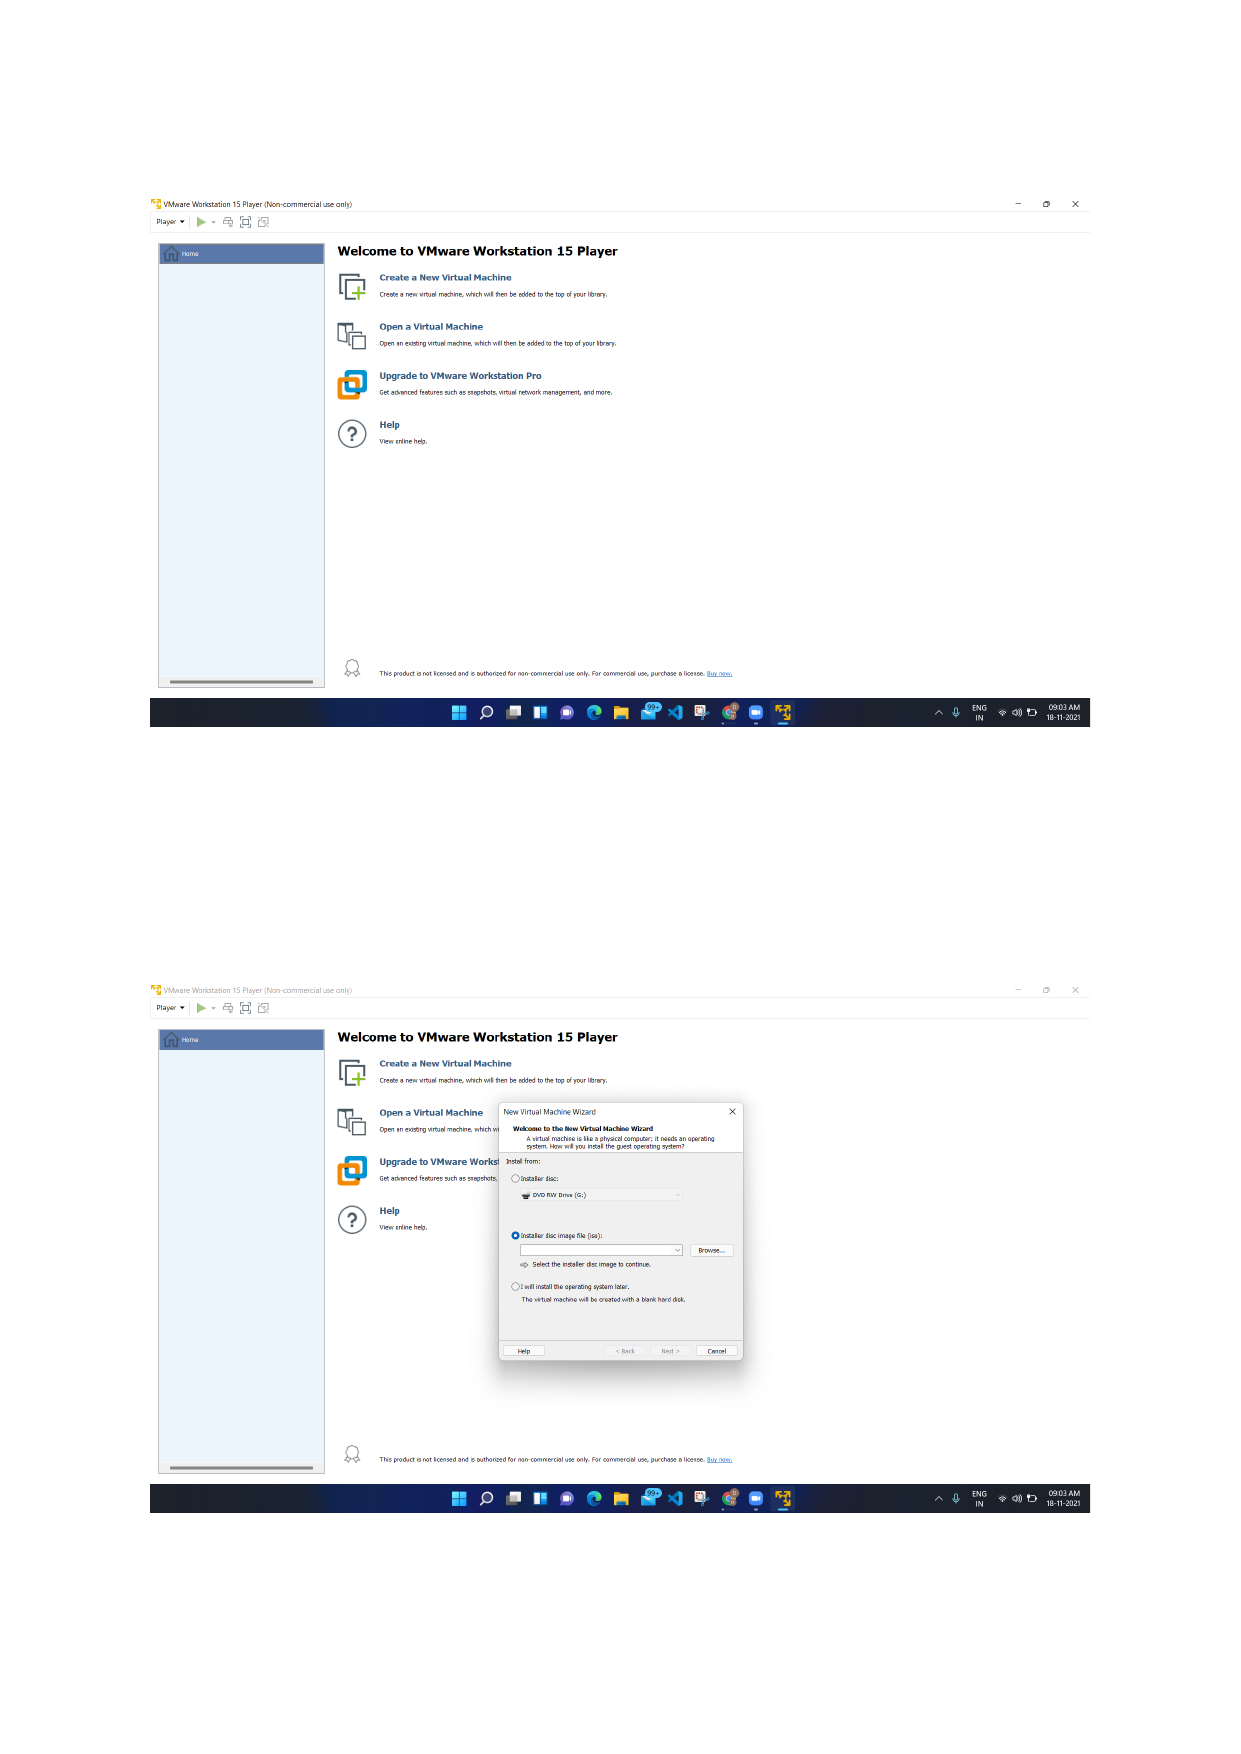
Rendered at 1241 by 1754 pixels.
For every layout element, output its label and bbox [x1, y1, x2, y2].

picture [150, 197, 1091, 727]
picture [150, 983, 1091, 1513]
